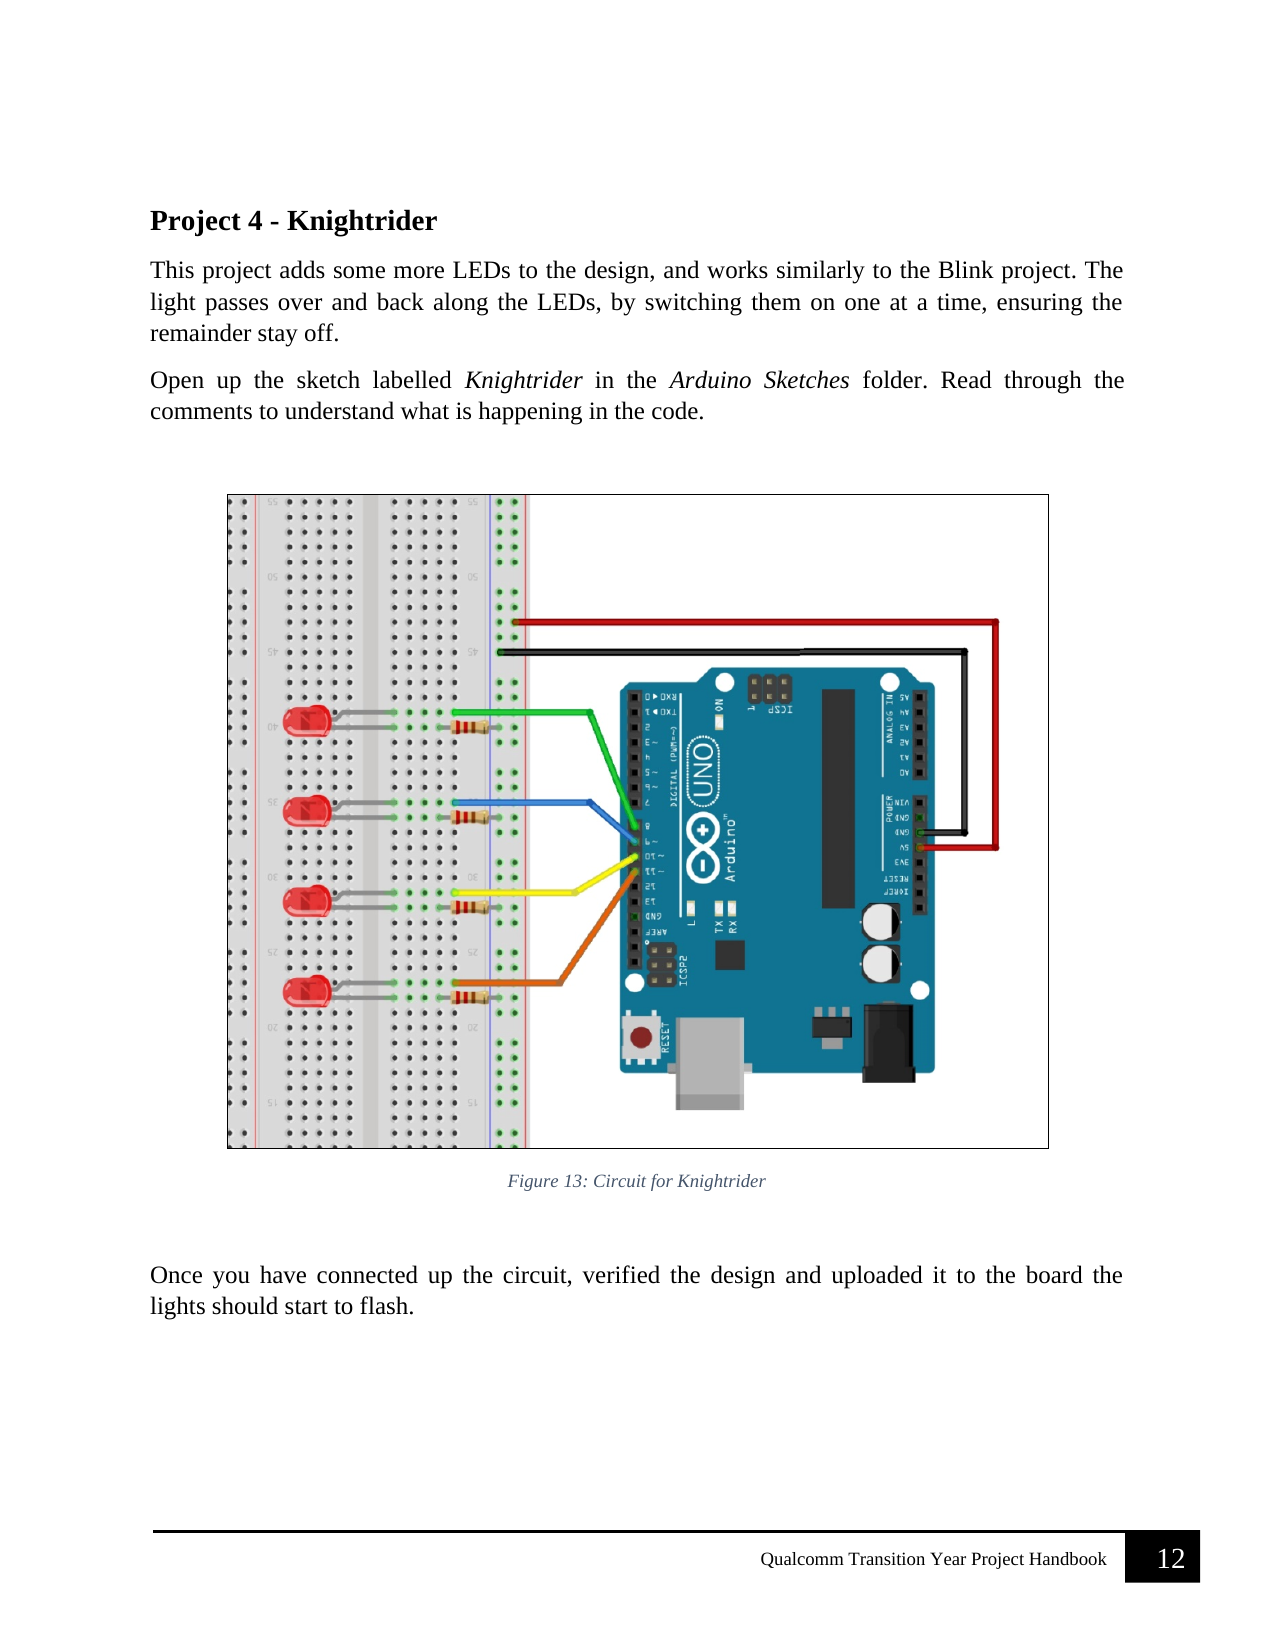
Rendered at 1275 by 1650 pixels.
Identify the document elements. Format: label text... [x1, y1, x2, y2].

text This project adds some more LEDs to the design, and works similarly to the Blink project. The light passes over and back along the LEDs, by switching them on one at a time, ensuring the remainder stay off. [150, 256, 1125, 346]
subtitle Project 4 - Knightrider [150, 203, 1125, 236]
text Once you have connected up the circuit, verified the design and uploaded it to the board the lights should start to flash. [150, 1260, 1125, 1320]
text Open up the sketch labelled Knightrider in the Arduino Sketches folder. Read through the comments to understand what is happening in the code. [150, 365, 1125, 425]
picture [228, 495, 1040, 1148]
